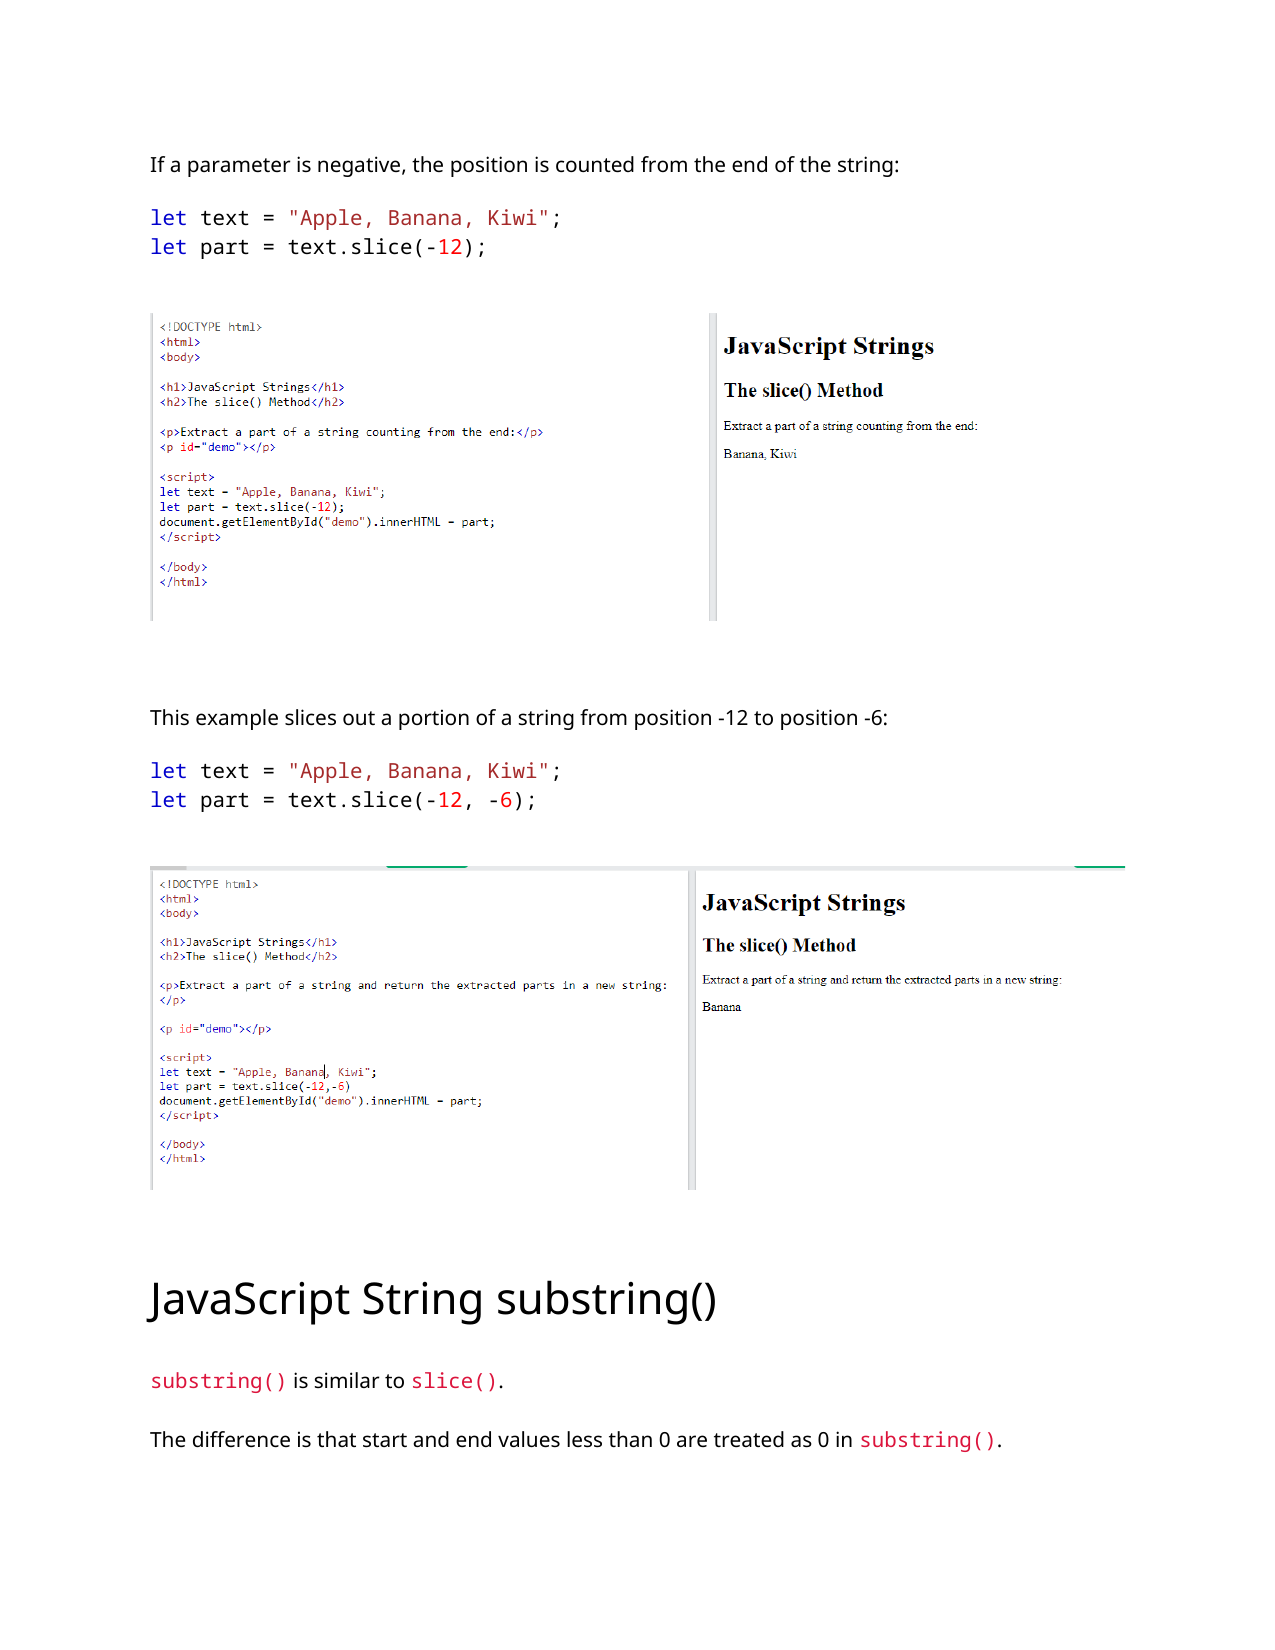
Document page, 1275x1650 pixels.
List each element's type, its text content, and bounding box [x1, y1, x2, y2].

text The difference is that start and end values less than 0 are treated as 0 in substring(). [150, 1425, 1125, 1453]
picture [150, 313, 1125, 621]
subtitle JavaScript String substring() [150, 1268, 1125, 1328]
text substring() is similar to slice(). [150, 1366, 1125, 1395]
text let text = "Apple, Banana, Kiwi"; let part = text.slice(-12); [150, 203, 1125, 260]
text let text = "Apple, Banana, Kiwi"; let part = text.slice(-12, -6); [150, 757, 1125, 813]
text This example slices out a portion of a string from position -12 to position -6: [150, 703, 1125, 732]
text If a parameter is negative, the position is counted from the end of the string: [150, 150, 1125, 178]
picture [150, 866, 1125, 1190]
